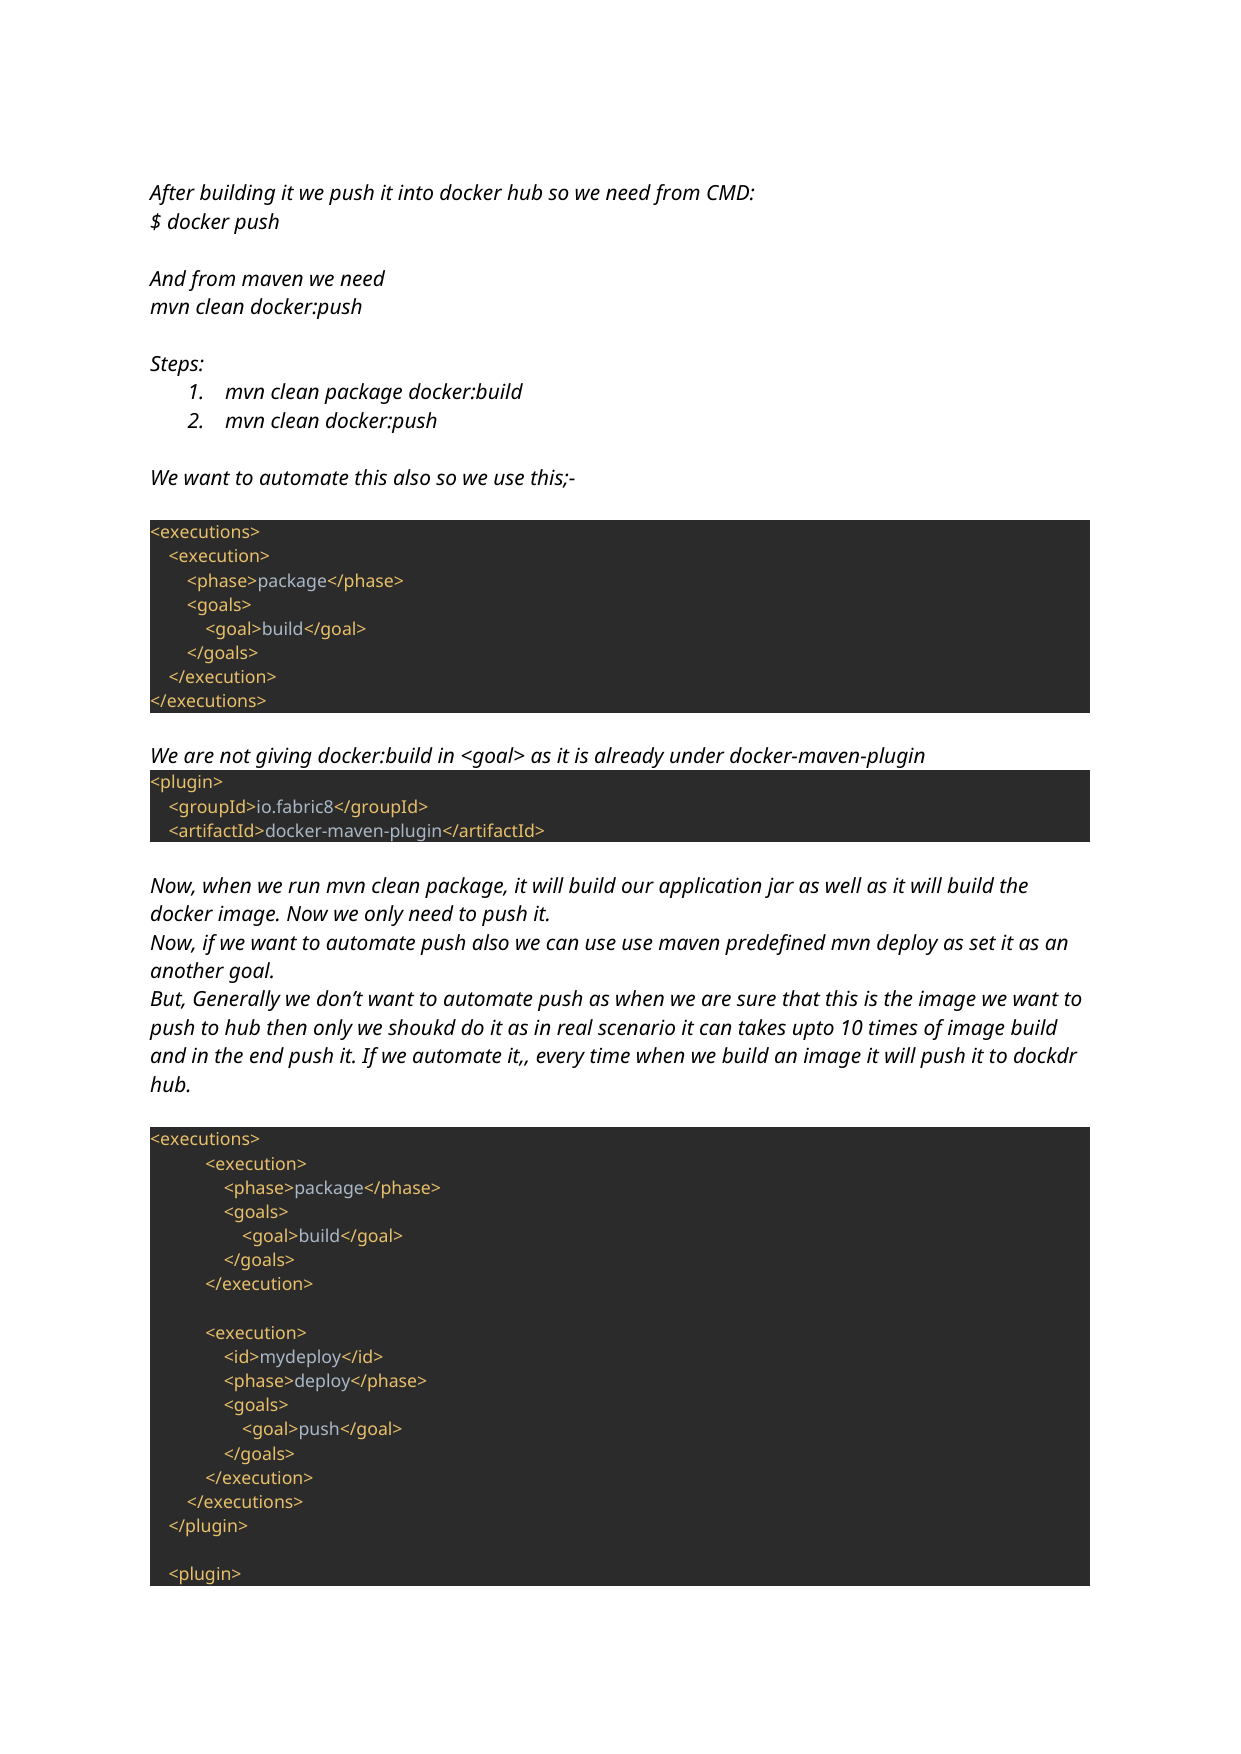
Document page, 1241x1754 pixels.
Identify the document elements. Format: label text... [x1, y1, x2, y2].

text Now, when we run mvn clean package, it will build our application jar as well as it will build the docker image. Now we only need to push it. [150, 871, 1090, 928]
text Steps: [150, 349, 1090, 377]
text But, Generally we don’t want to automate push as when we are sure that this is the image we want to push to hub then only we shoukd do it as in real scenario it can takes upto 10 times of image build and in the end push it. If we automate it,, every time when we build an image it will push it to dockdr hub. [150, 984, 1090, 1098]
text We are not giving docker:build in <goal> as it is already under docker-maven-plugin [150, 741, 1090, 770]
text After building it we push it into docker hub so we need from CMD: [150, 178, 1090, 207]
text <executions> <execution> <phase>package</phase> <goals> <goal>build</goal> </goals> </execution> </executions> [150, 520, 1090, 713]
list mvn clean package docker:build [187, 377, 1090, 406]
text We want to automate this also so we use this;- [150, 463, 1090, 491]
text <plugin> <groupId>io.fabric8</groupId> <artifactId>docker-maven-plugin</artifactId> [150, 770, 1090, 842]
text $ docker push [150, 207, 1090, 235]
list mvn clean docker:push [187, 406, 1090, 434]
text And from maven we need [150, 264, 1090, 292]
text mvn clean docker:push [150, 292, 1090, 321]
text Now, if we want to automate push also we can use use maven predefined mvn deploy as set it as an another goal. [150, 928, 1090, 984]
